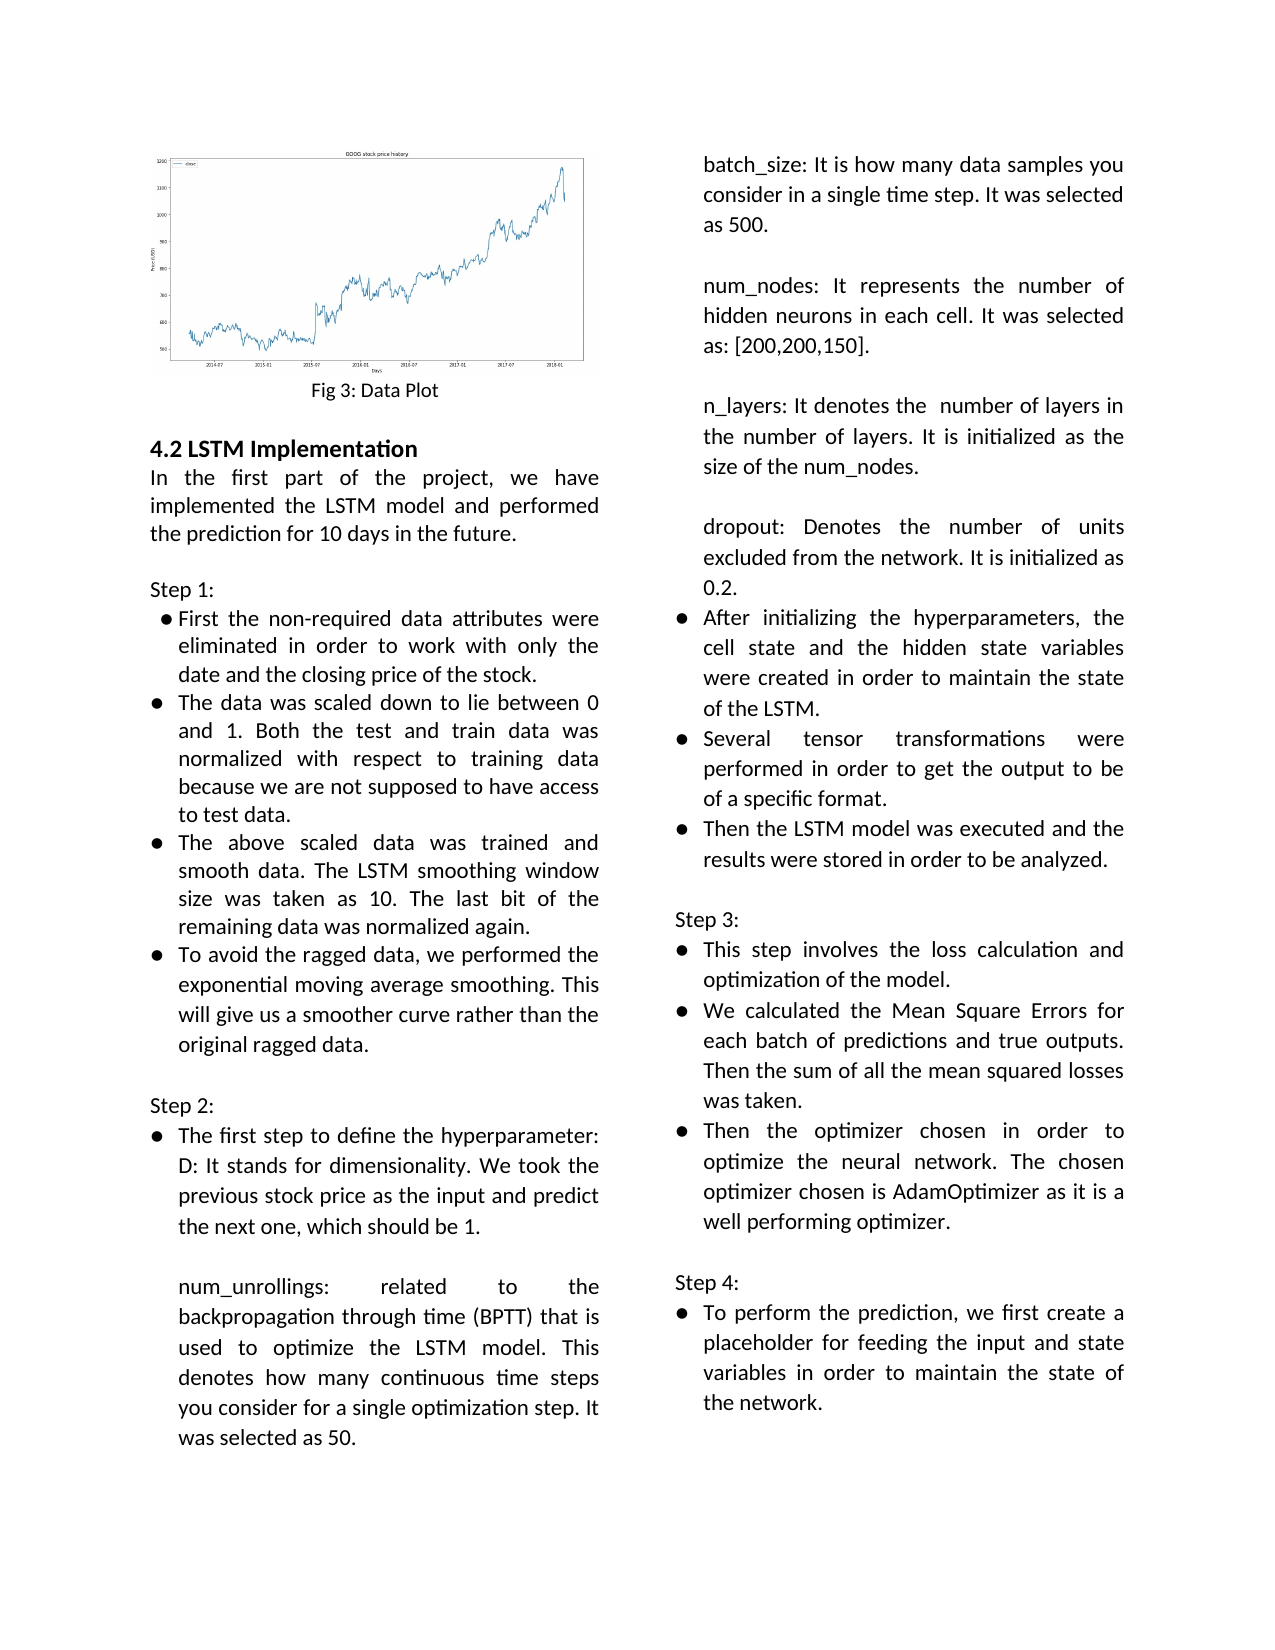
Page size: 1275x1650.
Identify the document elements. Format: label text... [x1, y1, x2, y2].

list The first step to define the hyperparameter: D: It stands for dimensionality. We took the previous stock price as the input and predict the next one, which should be 1. [150, 1121, 600, 1240]
text Step 2: [150, 1091, 600, 1119]
list Then the LSTM model was executed and the results were stored in order to be analyzed. [675, 814, 1125, 873]
text Fig 3: Data Plot [150, 377, 600, 402]
list Several tensor transformations were performed in order to get the output to be of a specific format. [675, 724, 1125, 812]
text In the first part of the project, we have implemented the LSTM model and performed the prediction for 10 days in the future. [150, 463, 600, 548]
list The above scaled data was trained and smooth data. The LSTM smoothing window size was taken as 10. The last bit of the remaining data was normalized again. [150, 828, 600, 940]
text n_layers: It denotes the number of layers in the number of layers. It is initialized as the size of the num_nodes. [703, 392, 1125, 480]
text 4.2 LSTM Implementation [150, 433, 600, 463]
list We calculated the Mean Square Errors for each batch of predictions and true outputs. Then the sum of all the mean squared losses was taken. [675, 996, 1125, 1114]
list Then the optimizer chosen in order to optimize the neural network. The chosen optimizer chosen is AdamOptimizer as it is a well performing optimizer. [675, 1117, 1125, 1235]
text Step 3: [675, 905, 1125, 933]
list To avoid the ragged data, we performed the exponential moving average smoothing. This will give us a smoother curve rather than the original ragged data. [150, 940, 600, 1058]
list To perform the prediction, we first create a placeholder for feeding the input and state variables in order to maintain the state of the network. [675, 1298, 1125, 1417]
text num_nodes: It represents the number of hidden neurons in each cell. It was selected as: [200,200,150]. [703, 271, 1125, 359]
text num_unrollings: related to the backpropagation through time (BPTT) that is used to optimize the LSTM model. This denotes how many continuous time steps you consider for a single optimization step. It was selected as 50. [178, 1272, 600, 1451]
list This step involves the loss calculation and optimization of the model. [675, 935, 1125, 994]
picture [150, 150, 600, 377]
list The data was scaled down to lie between 0 and 1. Both the test and train data was normalized with respect to training data because we are not supposed to have access to test data. [150, 688, 600, 828]
text Step 4: [675, 1268, 1125, 1296]
text Step 1: [150, 576, 600, 604]
text dropout: Denotes the number of units excluded from the network. It is initialized as 0.2. [703, 512, 1125, 601]
text batch_size: It is how many data samples you consider in a single time step. It was selected as 500. [703, 150, 1125, 238]
list After initializing the hyperparameters, the cell state and the hidden state variables were created in order to maintain the state of the LSTM. [675, 603, 1125, 722]
list First the non-required data attributes were eliminated in order to work with only the date and the closing price of the stock. [159, 604, 600, 688]
